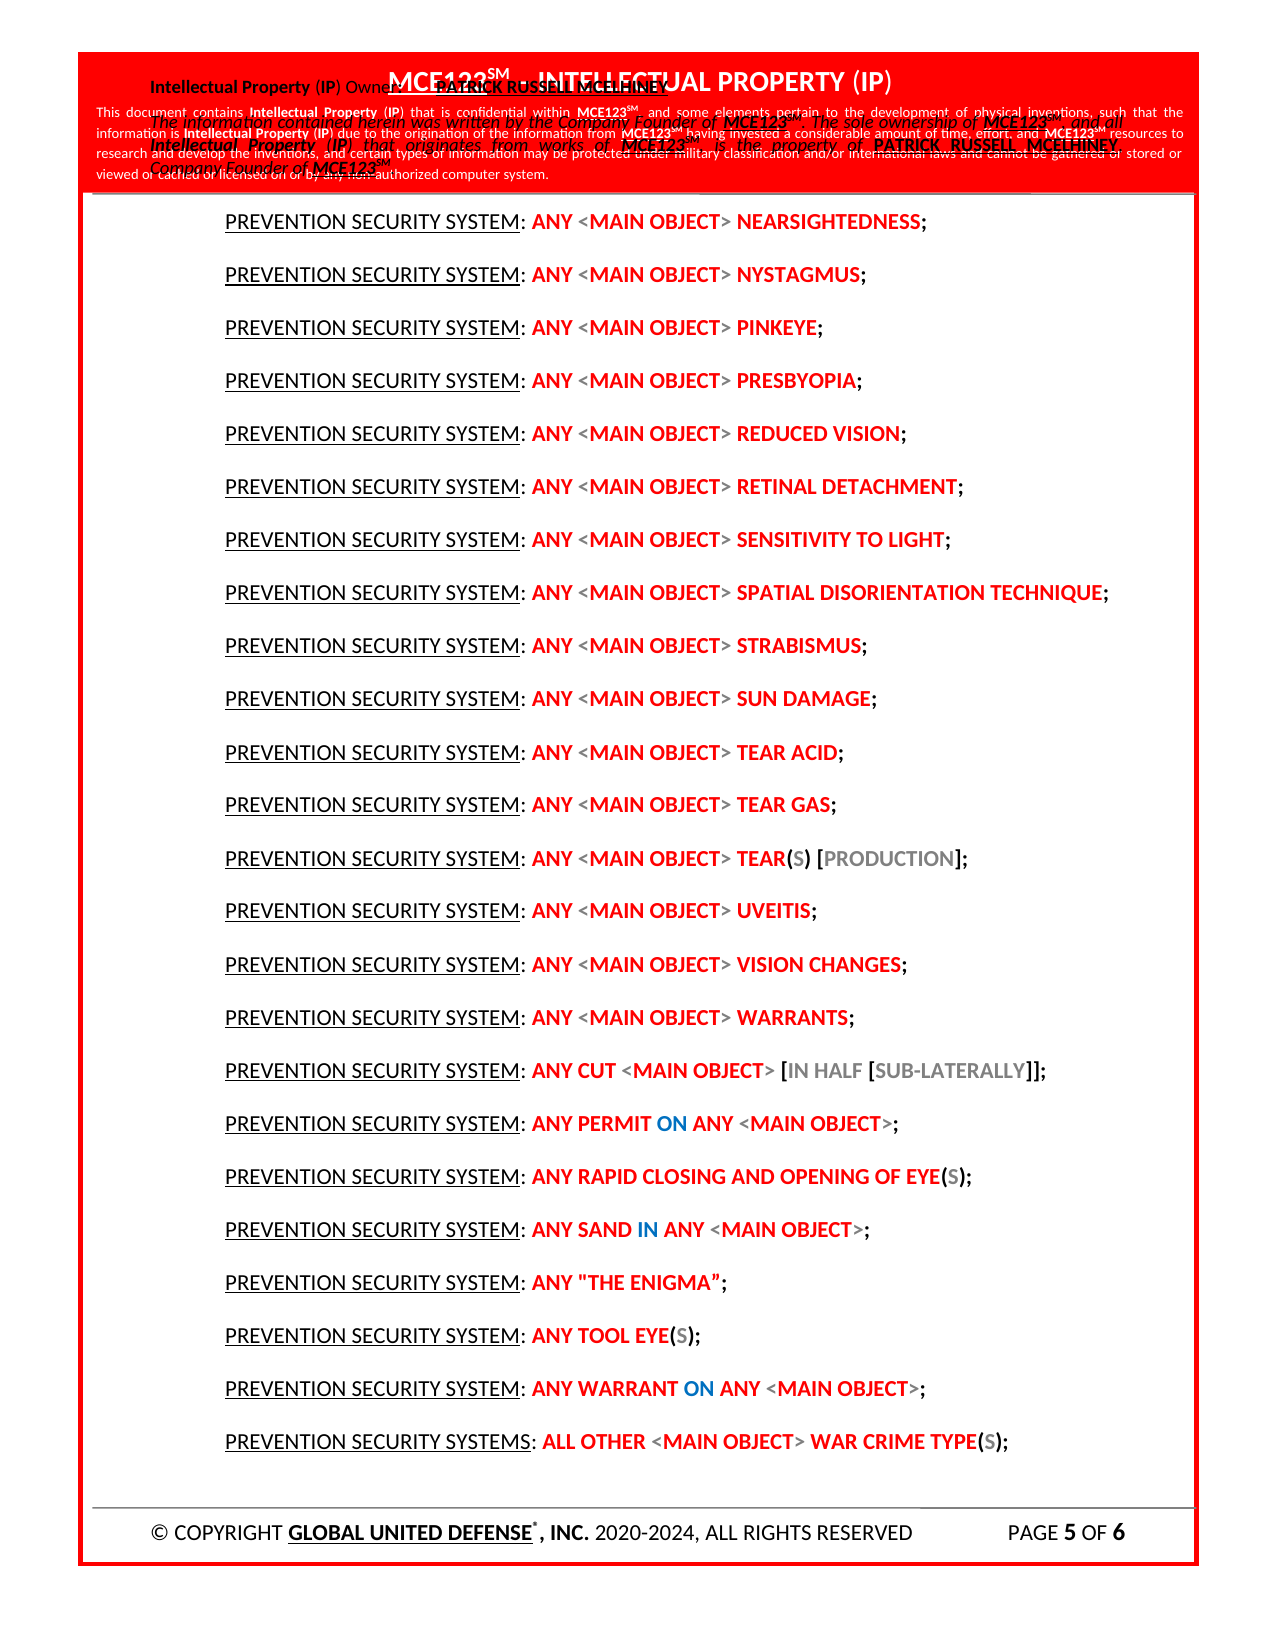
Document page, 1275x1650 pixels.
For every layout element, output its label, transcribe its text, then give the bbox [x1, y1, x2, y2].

text PREVENTION SECURITY SYSTEM: ANY <MAIN OBJECT> VISION CHANGES; [225, 950, 1125, 978]
text PREVENTION SECURITY SYSTEM: ANY <MAIN OBJECT> TEAR(S) [PRODUCTION]; [225, 844, 1125, 872]
text PREVENTION SECURITY SYSTEM: ANY <MAIN OBJECT> UVEITIS; [225, 897, 1125, 925]
text PREVENTION SECURITY SYSTEM: ANY <MAIN OBJECT> WARRANTS; [225, 1003, 1125, 1031]
text PREVENTION SECURITY SYSTEM: ANY <MAIN OBJECT> PINKEYE; [225, 313, 1125, 341]
text PREVENTION SECURITY SYSTEMS: ALL OTHER <MAIN OBJECT> WAR CRIME TYPE(S); [187, 1427, 1125, 1455]
text PREVENTION SECURITY SYSTEM: ANY WARRANT ON ANY <MAIN OBJECT>; [225, 1374, 1125, 1402]
text PREVENTION SECURITY SYSTEM: ANY CUT <MAIN OBJECT> [IN HALF [SUB-LATERALLY]]; [225, 1056, 1125, 1084]
text PREVENTION SECURITY SYSTEM: ANY RAPID CLOSING AND OPENING OF EYE(S); [225, 1162, 1125, 1190]
text PREVENTION SECURITY SYSTEM: ANY <MAIN OBJECT> TEAR GAS; [225, 791, 1125, 819]
text PREVENTION SECURITY SYSTEM: ANY PERMIT ON ANY <MAIN OBJECT>; [225, 1109, 1125, 1137]
text PREVENTION SECURITY SYSTEM: ANY TOOL EYE(S); [225, 1321, 1125, 1349]
text PREVENTION SECURITY SYSTEM: ANY <MAIN OBJECT> SENSITIVITY TO LIGHT; [225, 526, 1125, 553]
text PREVENTION SECURITY SYSTEM: ANY "THE ENIGMA”; [225, 1268, 1125, 1296]
text PREVENTION SECURITY SYSTEM: ANY <MAIN OBJECT> STRABISMUS; [225, 632, 1125, 659]
text PREVENTION SECURITY SYSTEM: ANY <MAIN OBJECT> SUN DAMAGE; [225, 684, 1125, 713]
text PREVENTION SECURITY SYSTEM: ANY <MAIN OBJECT> TEAR ACID; [225, 738, 1125, 766]
text PREVENTION SECURITY SYSTEM: ANY <MAIN OBJECT> NYSTAGMUS; [225, 260, 1125, 288]
text PREVENTION SECURITY SYSTEM: ANY SAND IN ANY <MAIN OBJECT>; [225, 1215, 1125, 1243]
text PREVENTION SECURITY SYSTEM: ANY <MAIN OBJECT> PRESBYOPIA; [225, 366, 1125, 394]
text PREVENTION SECURITY SYSTEM: ANY <MAIN OBJECT> REDUCED VISION; [225, 419, 1125, 447]
text PREVENTION SECURITY SYSTEM: ANY <MAIN OBJECT> RETINAL DETACHMENT; [225, 472, 1125, 501]
text PREVENTION SECURITY SYSTEM: ANY <MAIN OBJECT> SPATIAL DISORIENTATION TECHNIQUE; [225, 578, 1125, 607]
text PREVENTION SECURITY SYSTEM: ANY <MAIN OBJECT> NEARSIGHTEDNESS; [225, 207, 1125, 235]
